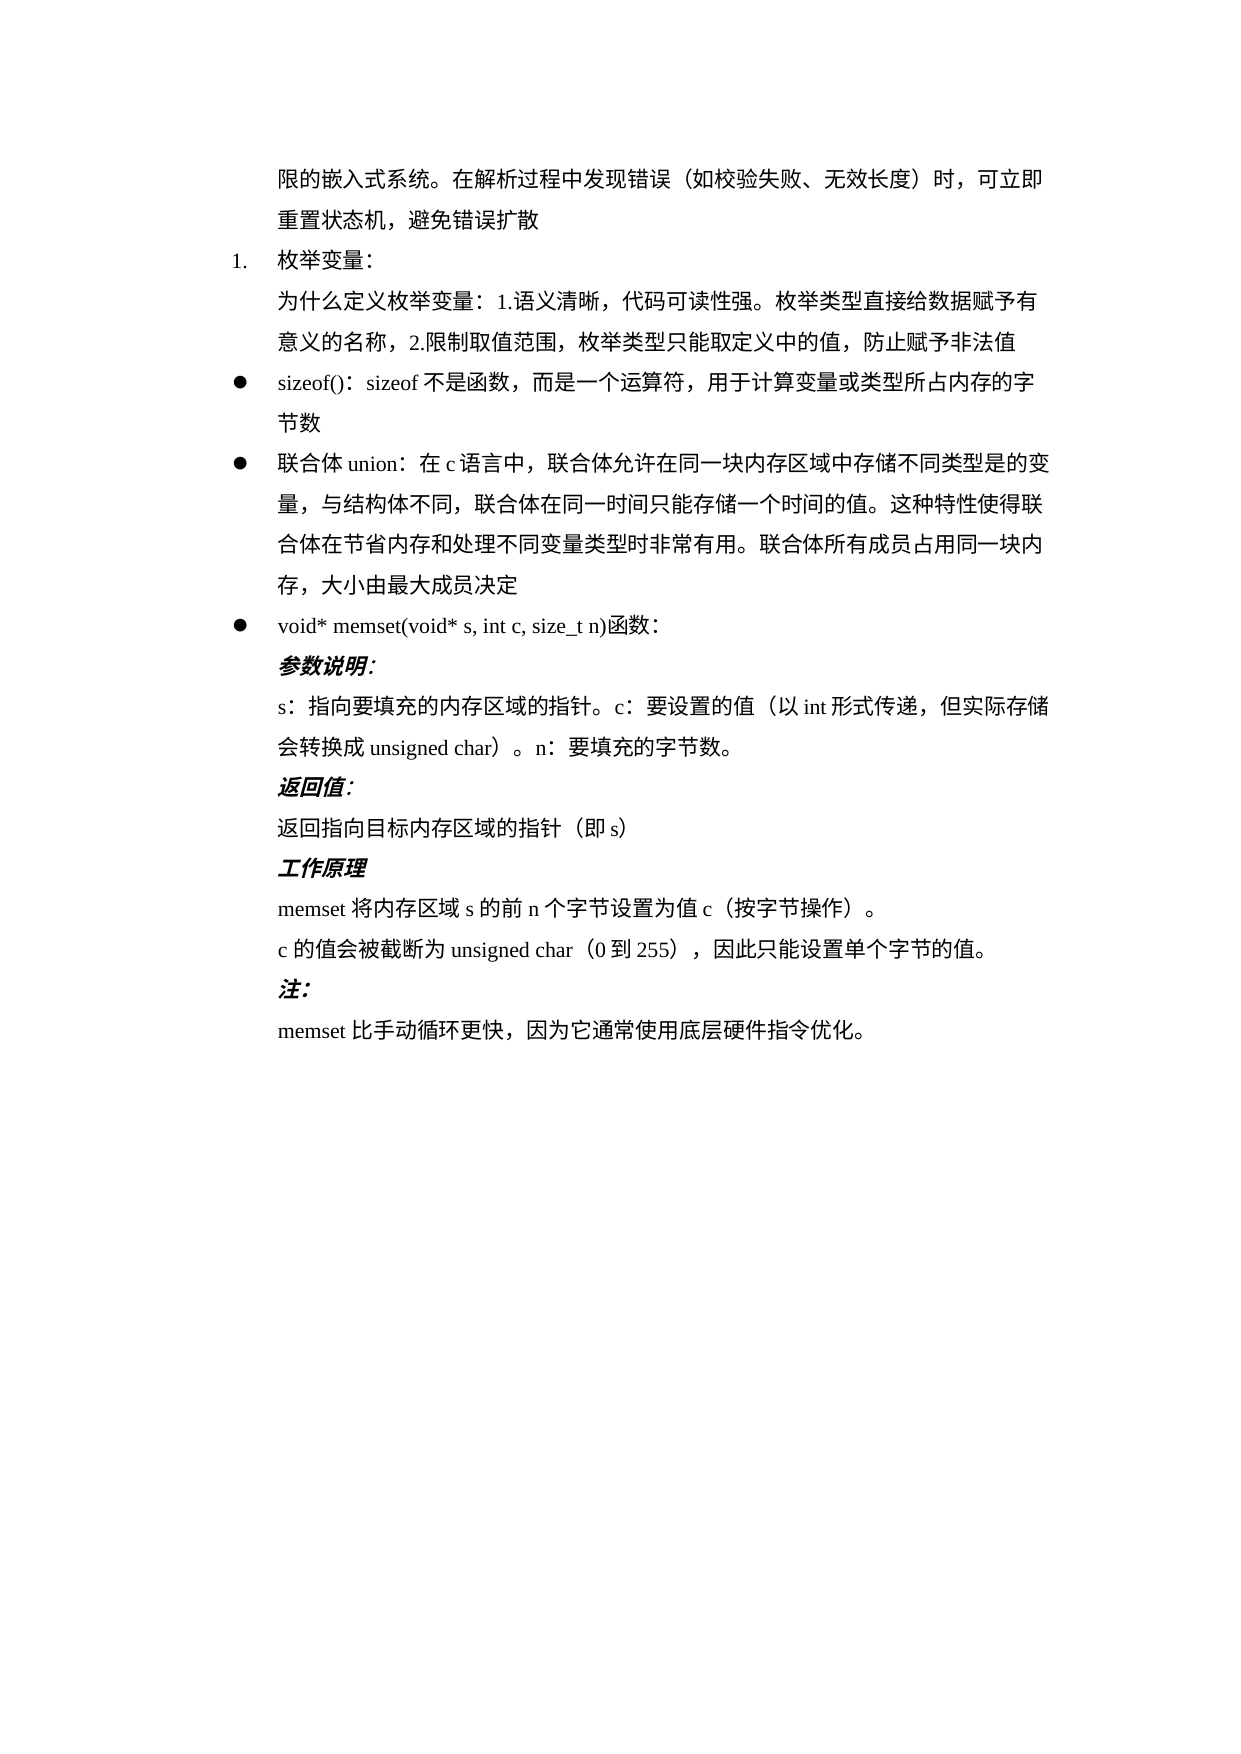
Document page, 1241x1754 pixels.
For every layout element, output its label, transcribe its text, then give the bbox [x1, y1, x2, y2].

list 工作原理 [278, 851, 1053, 883]
list memset 比手动循环更快，因为它通常使用底层硬件指令优化。 [278, 1012, 1053, 1045]
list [231, 162, 1053, 235]
list 返回指向目标内存区域的指针（即s） [278, 810, 1053, 843]
list 注： [278, 972, 1053, 1004]
list void* memset(void* s, int c, size_t n)函数： [232, 608, 1053, 640]
list 返回值： [278, 770, 1053, 802]
list memset 将内存区域 s 的前 n 个字节设置为值 c（按字节操作）。 [278, 891, 1053, 923]
list 为什么定义枚举变量：1.语义清晰，代码可读性强。枚举类型直接给数据赋予有意义的名称，2.限制取值范围，枚举类型只能取定义中的值，防止赋予非法值 [278, 283, 1053, 357]
list 联合体union：在c语言中，联合体允许在同一块内存区域中存储不同类型是的变量，与结构体不同，联合体在同一时间只能存储一个时间的值。这种特性使得联合体在节省内存和处理不同变量类型时非常有用。联合体所有成员占用同一块内存，大小由最大成员决定 [232, 446, 1053, 600]
list s：指向要填充的内存区域的指针。c：要设置的值（以int形式传递，但实际存储会转换成unsigned char）。n：要填充的字节数。 [278, 689, 1053, 762]
list 枚举变量： [231, 243, 1053, 276]
list c 的值会被截断为 unsigned char（0到255），因此只能设置单个字节的值。 [278, 931, 1053, 964]
list sizeof()：sizeof不是函数，而是一个运算符，用于计算变量或类型所占内存的字节数 [232, 364, 1053, 438]
list 参数说明： [278, 648, 1053, 681]
